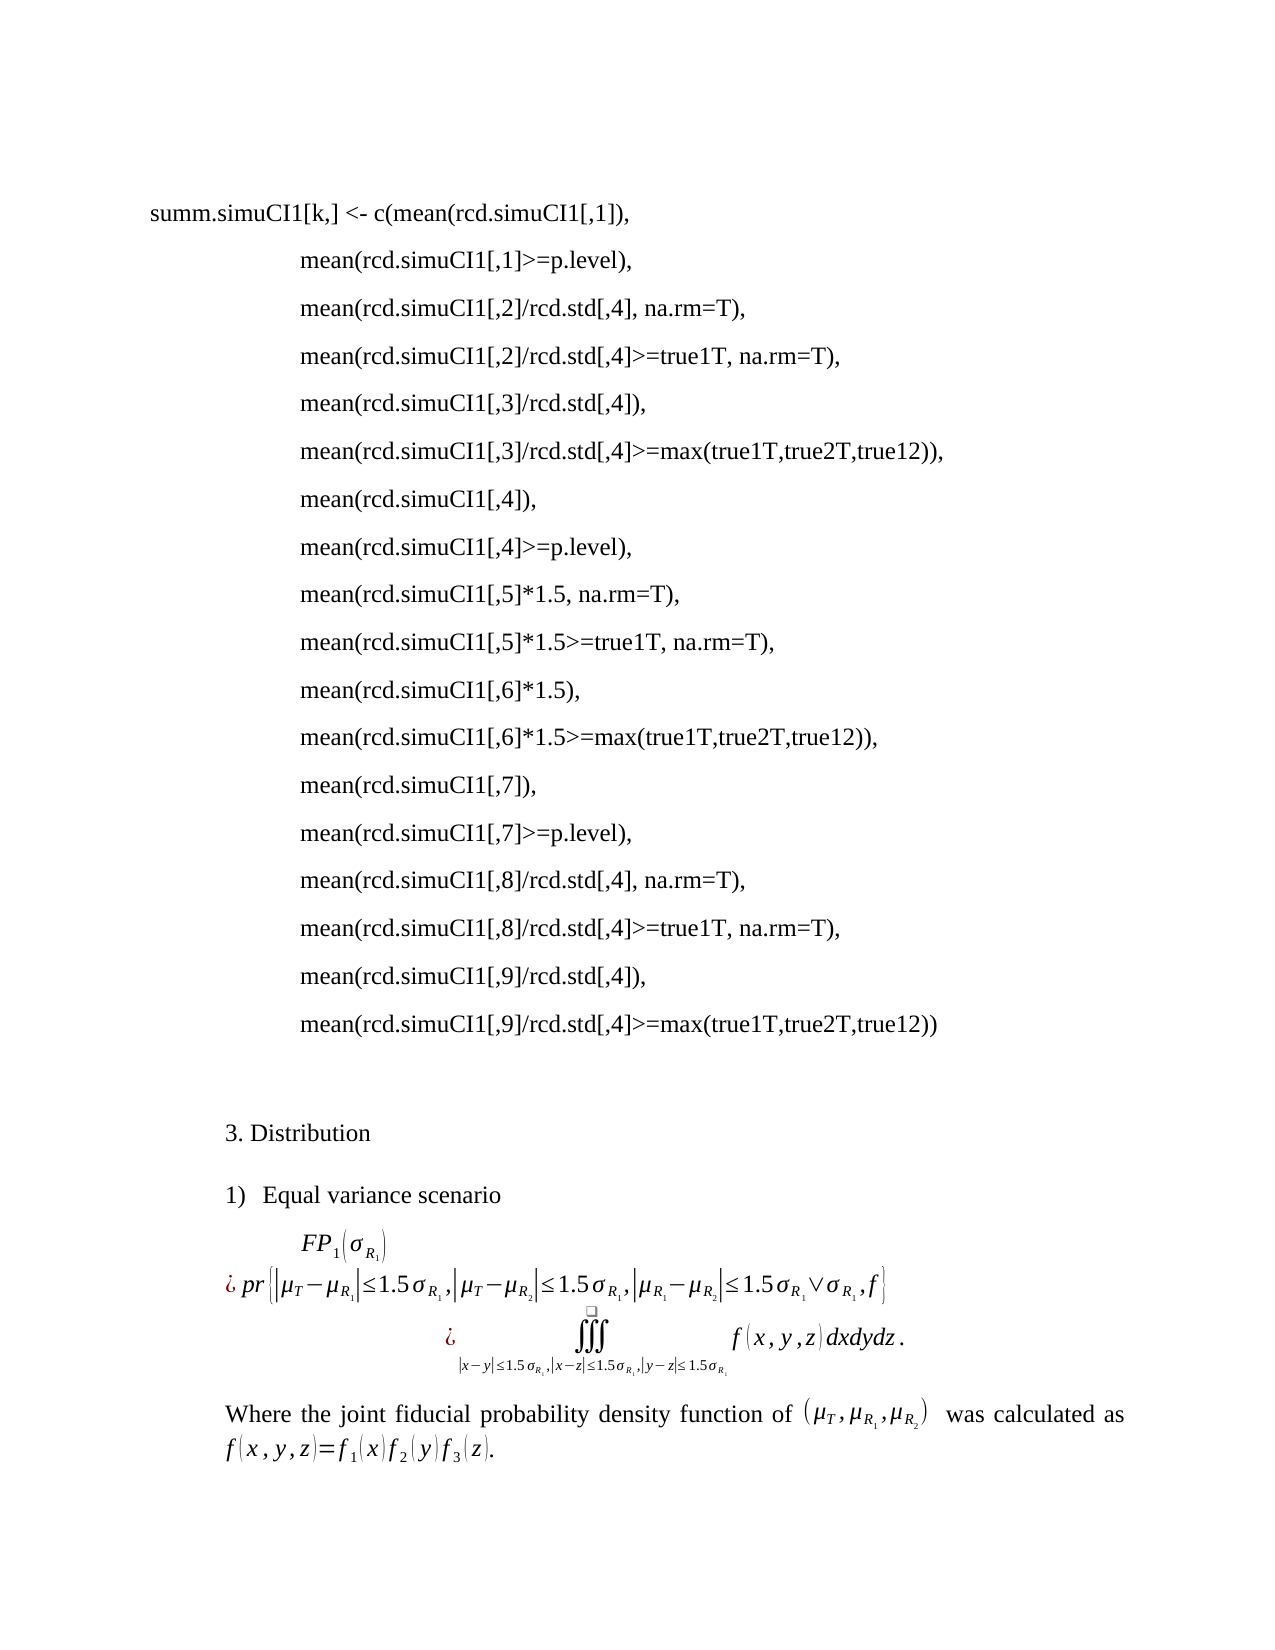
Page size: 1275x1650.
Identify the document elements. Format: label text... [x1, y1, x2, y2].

list 3. Distribution [225, 1118, 1125, 1147]
text mean(rcd.simuCI1[,5]*1.5>=true1T, na.rm=T), [150, 627, 1125, 656]
text mean(rcd.simuCI1[,3]/rcd.std[,4]>=max(true1T,true2T,true12)), [150, 436, 1125, 465]
text mean(rcd.simuCI1[,2]/rcd.std[,4]>=true1T, na.rm=T), [150, 341, 1125, 369]
text mean(rcd.simuCI1[,8]/rcd.std[,4]>=true1T, na.rm=T), [150, 913, 1125, 942]
text mean(rcd.simuCI1[,5]*1.5, na.rm=T), [150, 579, 1125, 608]
text mean(rcd.simuCI1[,6]*1.5), [150, 675, 1125, 703]
text summ.simuCI1[k,] <- c(mean(rcd.simuCI1[,1]), [150, 198, 1125, 226]
list Where the joint fiducial probability density function of was calculated as . [225, 1396, 1125, 1465]
text mean(rcd.simuCI1[,7]), [150, 770, 1125, 799]
text mean(rcd.simuCI1[,7]>=p.level), [150, 818, 1125, 847]
text mean(rcd.simuCI1[,9]/rcd.std[,4]), [150, 961, 1125, 990]
text mean(rcd.simuCI1[,4]), [150, 484, 1125, 513]
text mean(rcd.simuCI1[,3]/rcd.std[,4]), [150, 388, 1125, 417]
text mean(rcd.simuCI1[,4]>=p.level), [150, 532, 1125, 560]
list Equal variance scenario [225, 1181, 1125, 1209]
text mean(rcd.simuCI1[,9]/rcd.std[,4]>=max(true1T,true2T,true12)) [150, 1009, 1125, 1037]
text mean(rcd.simuCI1[,8]/rcd.std[,4], na.rm=T), [150, 866, 1125, 894]
text mean(rcd.simuCI1[,1]>=p.level), [150, 245, 1125, 274]
text mean(rcd.simuCI1[,6]*1.5>=max(true1T,true2T,true12)), [150, 722, 1125, 751]
text mean(rcd.simuCI1[,2]/rcd.std[,4], na.rm=T), [150, 293, 1125, 322]
